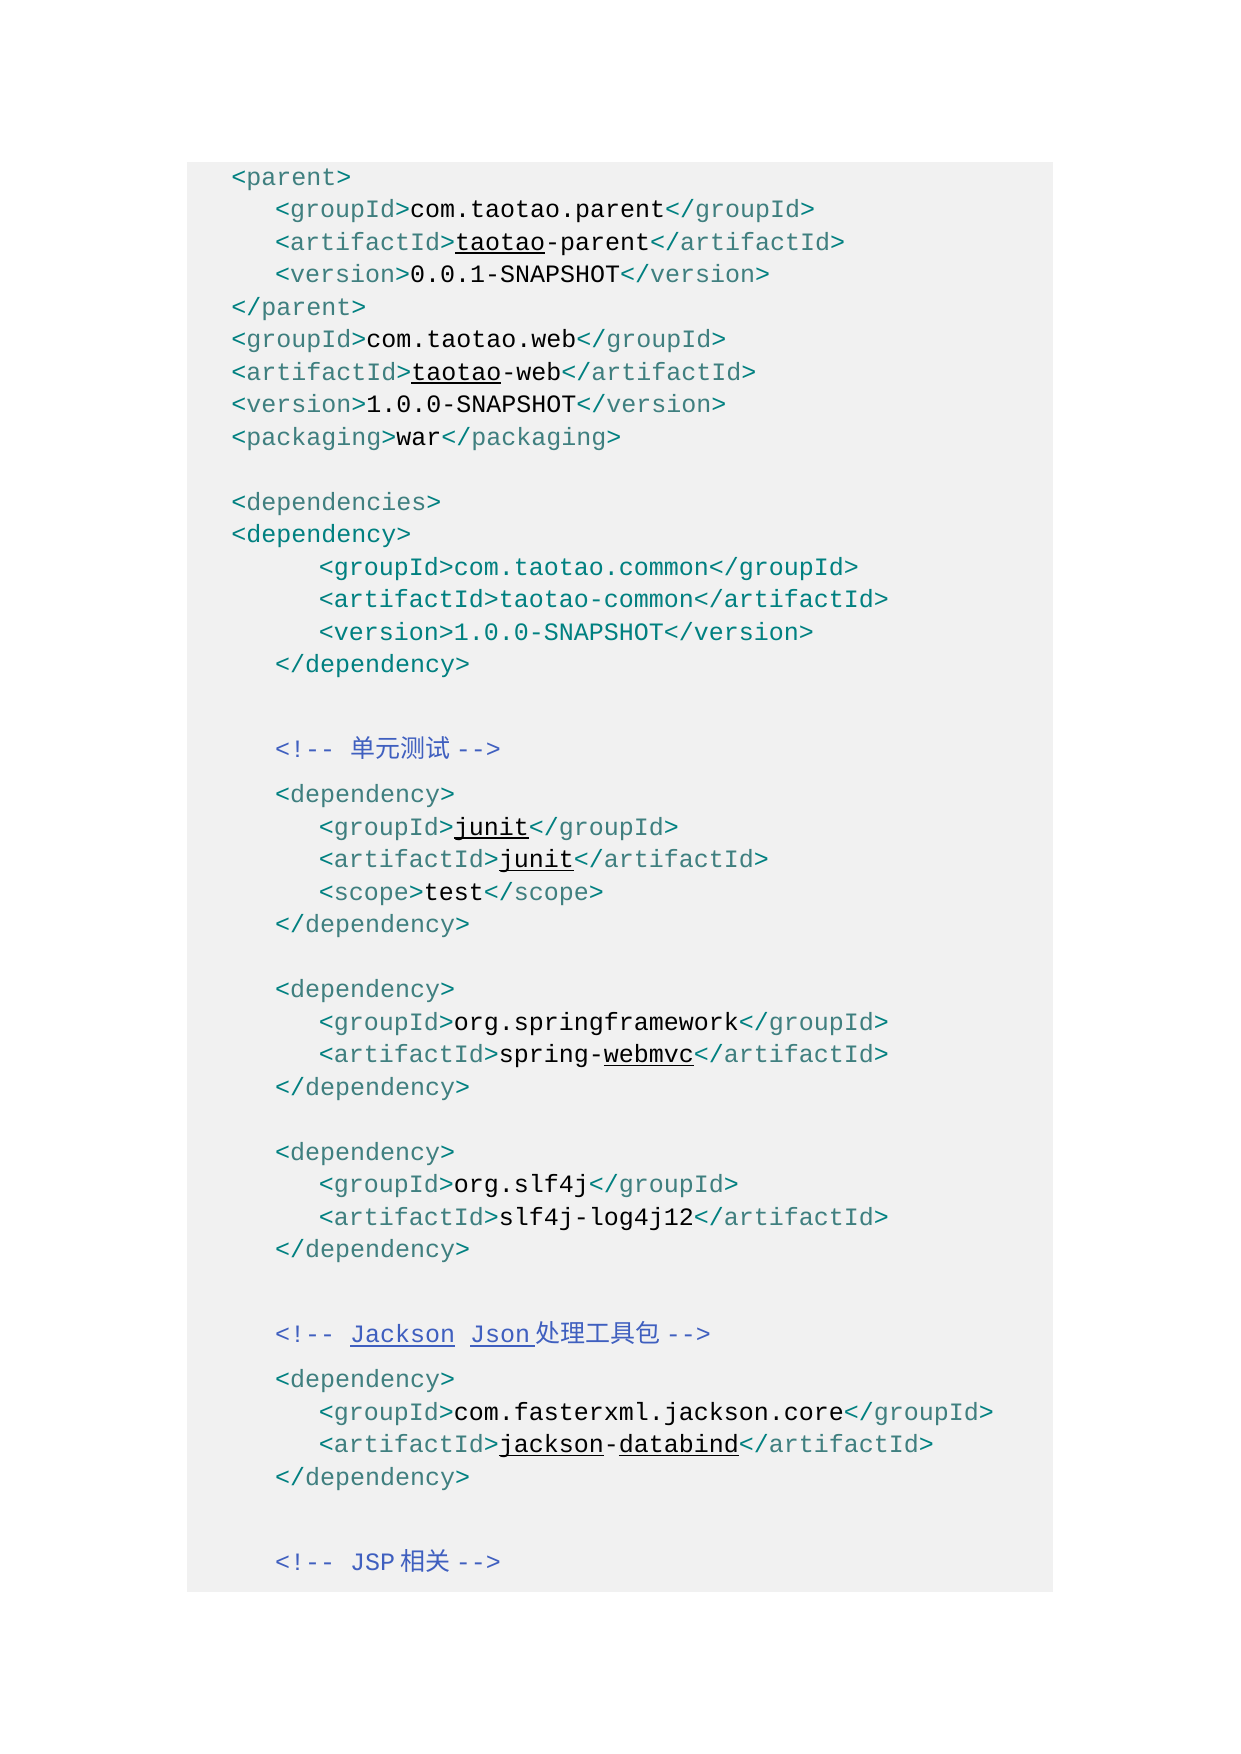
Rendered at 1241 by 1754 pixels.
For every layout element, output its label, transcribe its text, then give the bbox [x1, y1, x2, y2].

text <scope>test</scope> [187, 877, 1053, 909]
text <artifactId>taotao-common</artifactId> [187, 584, 1053, 617]
text <version>1.0.0-SNAPSHOT</version> [187, 617, 1053, 649]
text <groupId>org.slf4j</groupId> [187, 1169, 1053, 1202]
text <groupId>org.springframework</groupId> [187, 1007, 1053, 1039]
text </dependency> [187, 1072, 1053, 1104]
text <groupId>com.taotao.parent</groupId> [187, 194, 1053, 227]
text <!-- Jackson Json处理工具包 --> [187, 1299, 1053, 1364]
text <dependency> [187, 779, 1053, 812]
text </dependency> [187, 1462, 1053, 1494]
text <dependency> [187, 1364, 1053, 1397]
text <version>1.0.0-SNAPSHOT</version> [187, 389, 1053, 422]
text <!-- 单元测试 --> [187, 714, 1053, 779]
text </dependency> [187, 649, 1053, 682]
text <artifactId>taotao-parent</artifactId> [187, 227, 1053, 259]
text <parent> [187, 162, 1053, 194]
text </dependency> [187, 1234, 1053, 1267]
text <!-- JSP相关 --> [187, 1527, 1053, 1592]
text <groupId>com.fasterxml.jackson.core</groupId> [187, 1397, 1053, 1429]
text <groupId>com.taotao.common</groupId> [187, 552, 1053, 584]
text <packaging>war</packaging> [187, 422, 1053, 454]
text <artifactId>spring-webmvc</artifactId> [187, 1039, 1053, 1072]
text <version>0.0.1-SNAPSHOT</version> [187, 259, 1053, 292]
text <artifactId>slf4j-log4j12</artifactId> [187, 1202, 1053, 1234]
text <artifactId>junit</artifactId> [187, 844, 1053, 877]
text <artifactId>taotao-web</artifactId> [187, 357, 1053, 389]
text <dependency> [187, 974, 1053, 1007]
text <groupId>junit</groupId> [187, 812, 1053, 844]
text <artifactId>jackson-databind</artifactId> [187, 1429, 1053, 1462]
text <groupId>com.taotao.web</groupId> [187, 324, 1053, 357]
text <dependency> [187, 1137, 1053, 1169]
text <dependency> [187, 519, 1053, 552]
text </parent> [187, 292, 1053, 324]
text </dependency> [187, 909, 1053, 942]
text <dependencies> [187, 487, 1053, 519]
